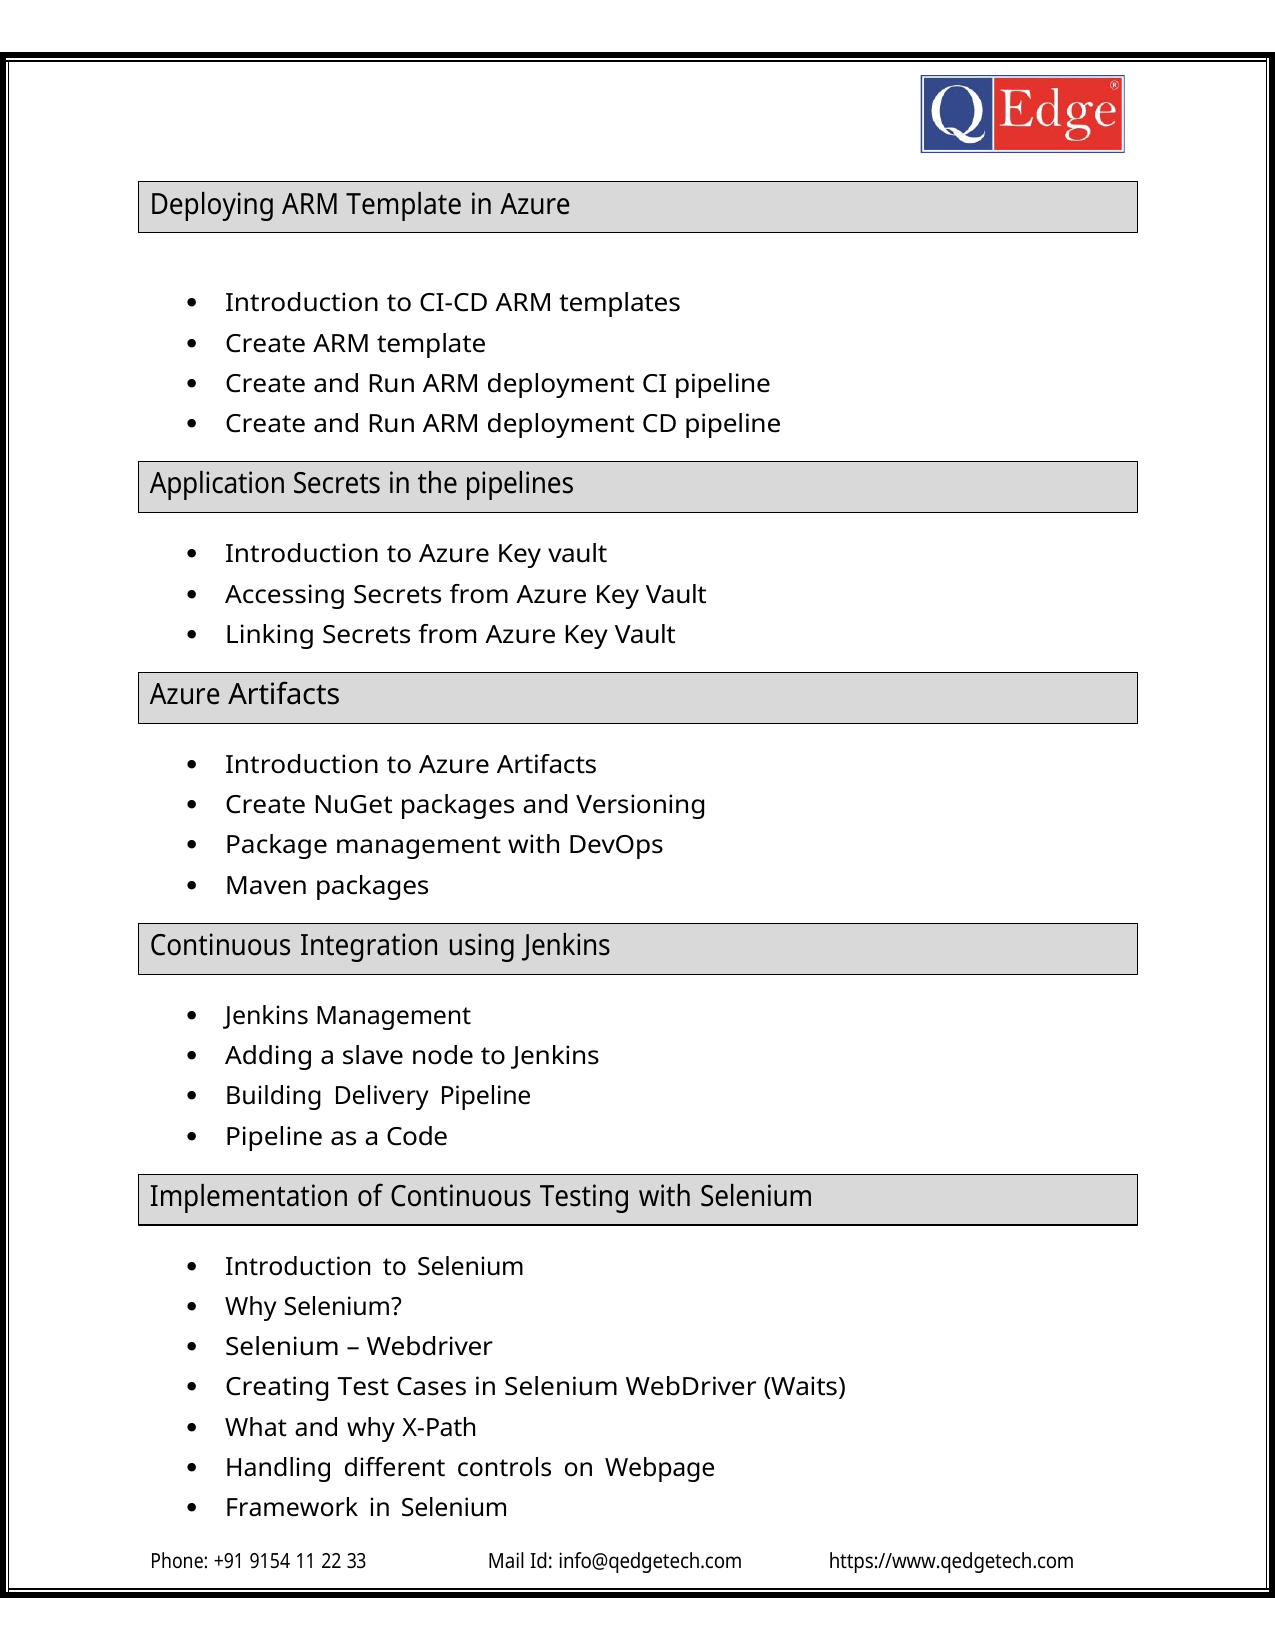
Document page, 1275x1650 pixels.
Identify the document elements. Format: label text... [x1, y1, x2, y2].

list Adding a slave node to Jenkins [187, 1038, 1266, 1072]
list Selenium – Webdriver [187, 1329, 1266, 1363]
list Create ARM template [187, 325, 1266, 359]
list Introduction to Azure Key vault [187, 484, 1266, 570]
list Handling different controls on Webpage [187, 1449, 1266, 1483]
list Framework in Selenium [187, 1489, 1266, 1523]
list Introduction to Azure Artifacts [187, 694, 1266, 781]
list Create and Run ARM deployment CI pipeline [187, 365, 1266, 399]
list Create and Run ARM deployment CD pipeline [187, 406, 1266, 440]
list Pipeline as a Code [187, 1118, 1266, 1152]
list Creating Test Cases in Selenium WebDriver (Waits) [187, 1369, 1266, 1403]
list Introduction to Selenium [187, 1196, 1266, 1282]
list Why Selenium? [187, 1289, 1266, 1323]
list Building Delivery Pipeline [187, 1078, 1266, 1112]
list Linking Secrets from Azure Key Vault [187, 617, 1266, 651]
picture [920, 75, 1125, 153]
list Maven packages [187, 867, 1266, 901]
list Accessing Secrets from Azure Key Vault [187, 576, 1266, 610]
list Package management with DevOps [187, 827, 1266, 861]
list What and why X-Path [187, 1409, 1266, 1443]
list Introduction to CI-CD ARM templates [187, 285, 1266, 319]
list Jenkins Management [187, 945, 1266, 1032]
list Create NuGet packages and Versioning [187, 787, 1266, 821]
